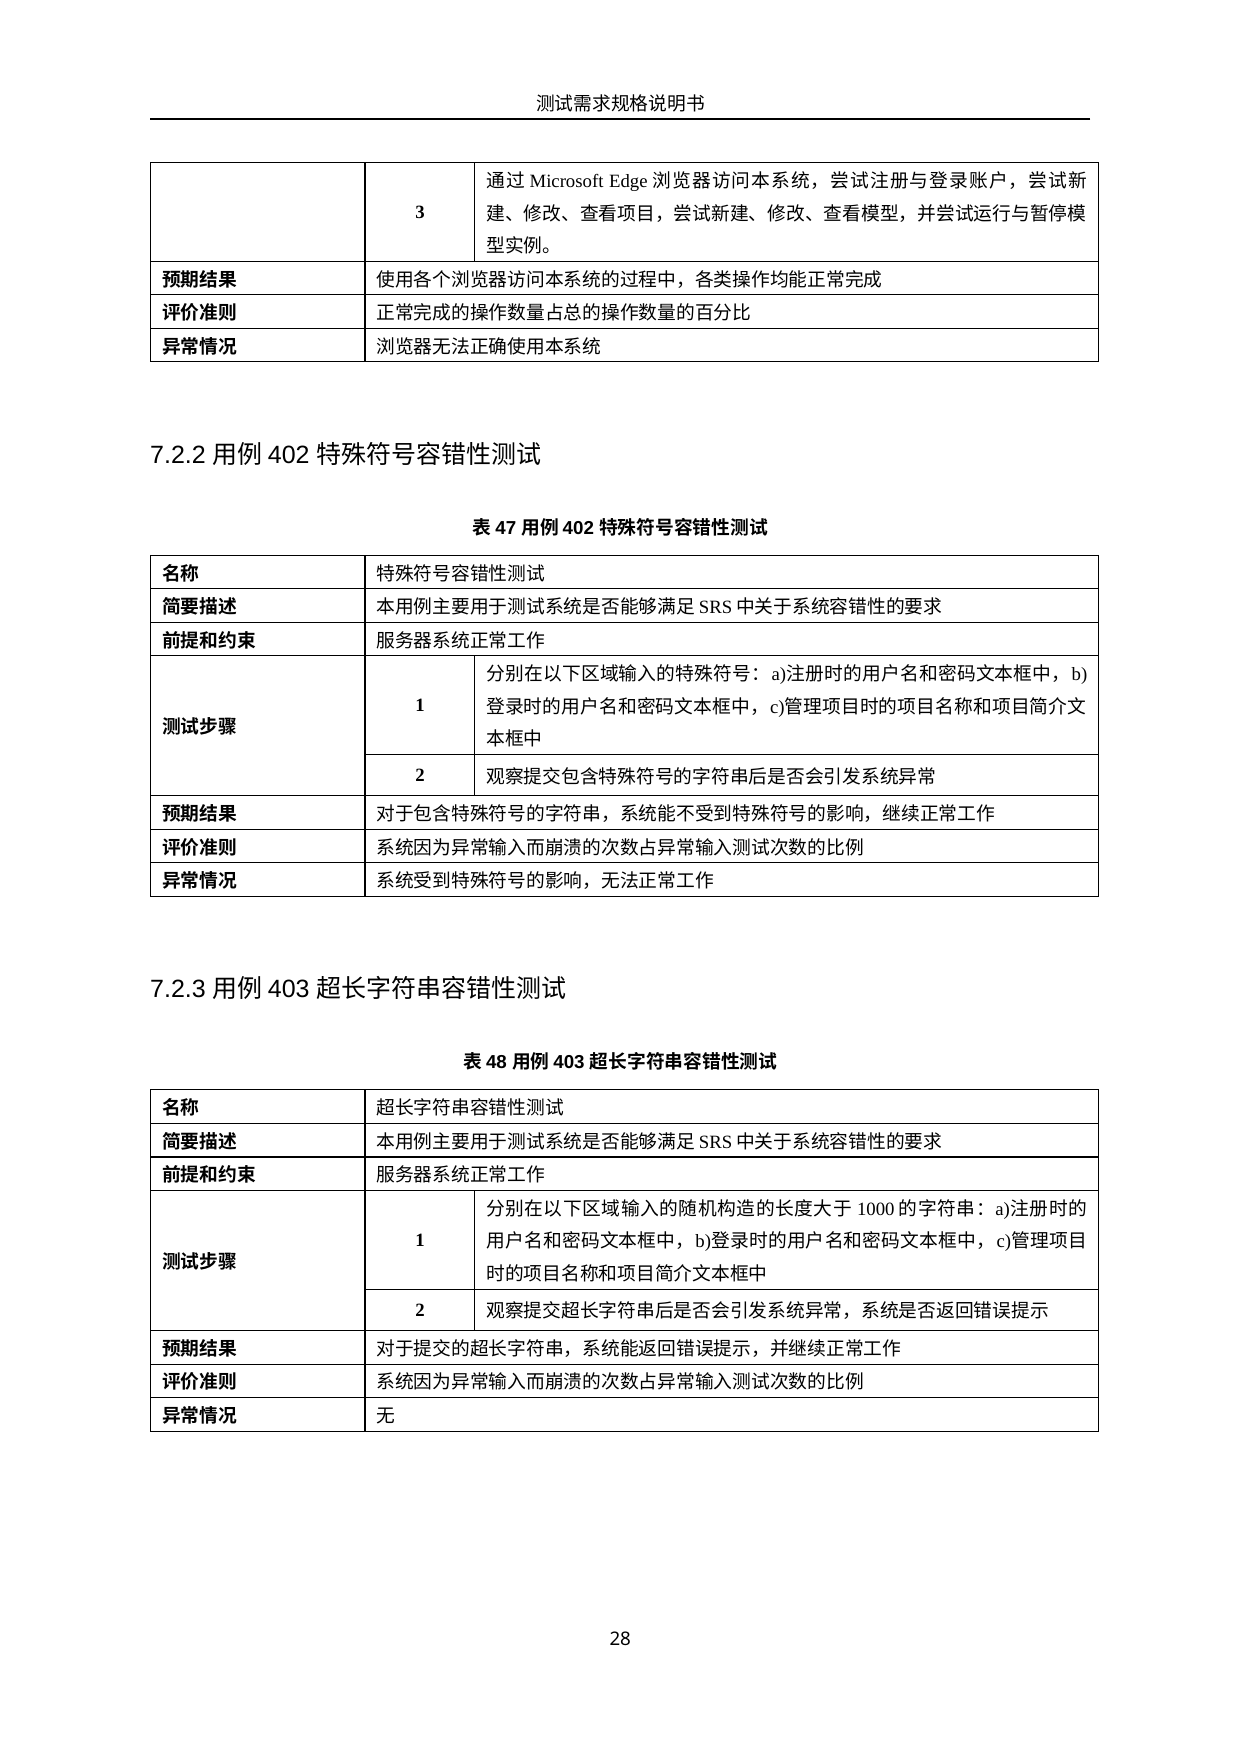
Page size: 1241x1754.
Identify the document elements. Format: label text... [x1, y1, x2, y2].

text 表47 用例402 特殊符号容错性测试 [150, 510, 1090, 542]
table_cell 预期结果 [151, 796, 364, 829]
table_cell 服务器系统正常工作 [366, 623, 1098, 655]
table_cell 异常情况 [151, 329, 364, 361]
table_cell 通过Microsoft Edge浏览器访问本系统，尝试注册与登录账户，尝试新建、修改、查看项目，尝试新建、修改、查看模型，并尝试运行与暂停模型实例。 [475, 163, 1098, 261]
table_cell 无 [366, 1398, 1098, 1431]
table_cell 系统受到特殊符号的影响，无法正常工作 [366, 863, 1098, 896]
table_header 特殊符号容错性测试 [366, 556, 1098, 588]
table_cell 分别在以下区域输入的随机构造的长度大于1000的字符串：a)注册时的用户名和密码文本框中，b)登录时的用户名和密码文本框中，c)管理项目时的项目名称和项目简介文本框中 [475, 1191, 1098, 1288]
table_cell 本用例主要用于测试系统是否能够满足SRS中关于系统容错性的要求 [366, 589, 1098, 622]
table_cell 分别在以下区域输入的特殊符号：a)注册时的用户名和密码文本框中，b)登录时的用户名和密码文本框中，c)管理项目时的项目名称和项目简介文本框中 [475, 656, 1098, 754]
table_cell 前提和约束 [151, 1158, 364, 1190]
table_cell 服务器系统正常工作 [366, 1158, 1098, 1190]
table_header 超长字符串容错性测试 [366, 1090, 1098, 1123]
table_cell 1 [366, 656, 474, 754]
table_cell 对于提交的超长字符串，系统能返回错误提示，并继续正常工作 [366, 1331, 1098, 1363]
table_cell 简要描述 [151, 1124, 364, 1156]
table_header 名称 [151, 1090, 364, 1123]
table_cell 简要描述 [151, 589, 364, 622]
table_cell 评价准则 [151, 1365, 364, 1397]
table_cell 预期结果 [151, 1331, 364, 1363]
table_cell 系统因为异常输入而崩溃的次数占异常输入测试次数的比例 [366, 830, 1098, 862]
table_cell 系统因为异常输入而崩溃的次数占异常输入测试次数的比例 [366, 1365, 1098, 1397]
table_cell 1 [366, 1191, 474, 1288]
table_cell 异常情况 [151, 863, 364, 896]
table_cell 使用各个浏览器访问本系统的过程中，各类操作均能正常完成 [366, 262, 1098, 294]
table_cell 观察提交超长字符串后是否会引发系统异常，系统是否返回错误提示 [475, 1290, 1098, 1330]
table_cell 正常完成的操作数量占总的操作数量的百分比 [366, 295, 1098, 328]
table_cell 预期结果 [151, 262, 364, 294]
table_cell 测试步骤 [151, 656, 364, 795]
table_cell 本用例主要用于测试系统是否能够满足SRS中关于系统容错性的要求 [366, 1124, 1098, 1156]
table_cell 异常情况 [151, 1398, 364, 1431]
table_cell 2 [366, 755, 474, 795]
table_cell 3 [366, 163, 474, 261]
table_cell 对于包含特殊符号的字符串，系统能不受到特殊符号的影响，继续正常工作 [366, 796, 1098, 829]
subtitle 7.2.3 用例403 超长字符串容错性测试 [150, 954, 1090, 1019]
table_cell 浏览器无法正确使用本系统 [366, 329, 1098, 361]
table_cell 评价准则 [151, 830, 364, 862]
table_cell 2 [366, 1290, 474, 1330]
text 表48 用例403 超长字符串容错性测试 [150, 1044, 1090, 1077]
table_cell 测试步骤 [151, 1191, 364, 1330]
subtitle 7.2.2 用例402 特殊符号容错性测试 [150, 420, 1090, 485]
table_cell 观察提交包含特殊符号的字符串后是否会引发系统异常 [475, 755, 1098, 795]
table_cell 前提和约束 [151, 623, 364, 655]
table_cell 评价准则 [151, 295, 364, 328]
table_header 名称 [151, 556, 364, 588]
